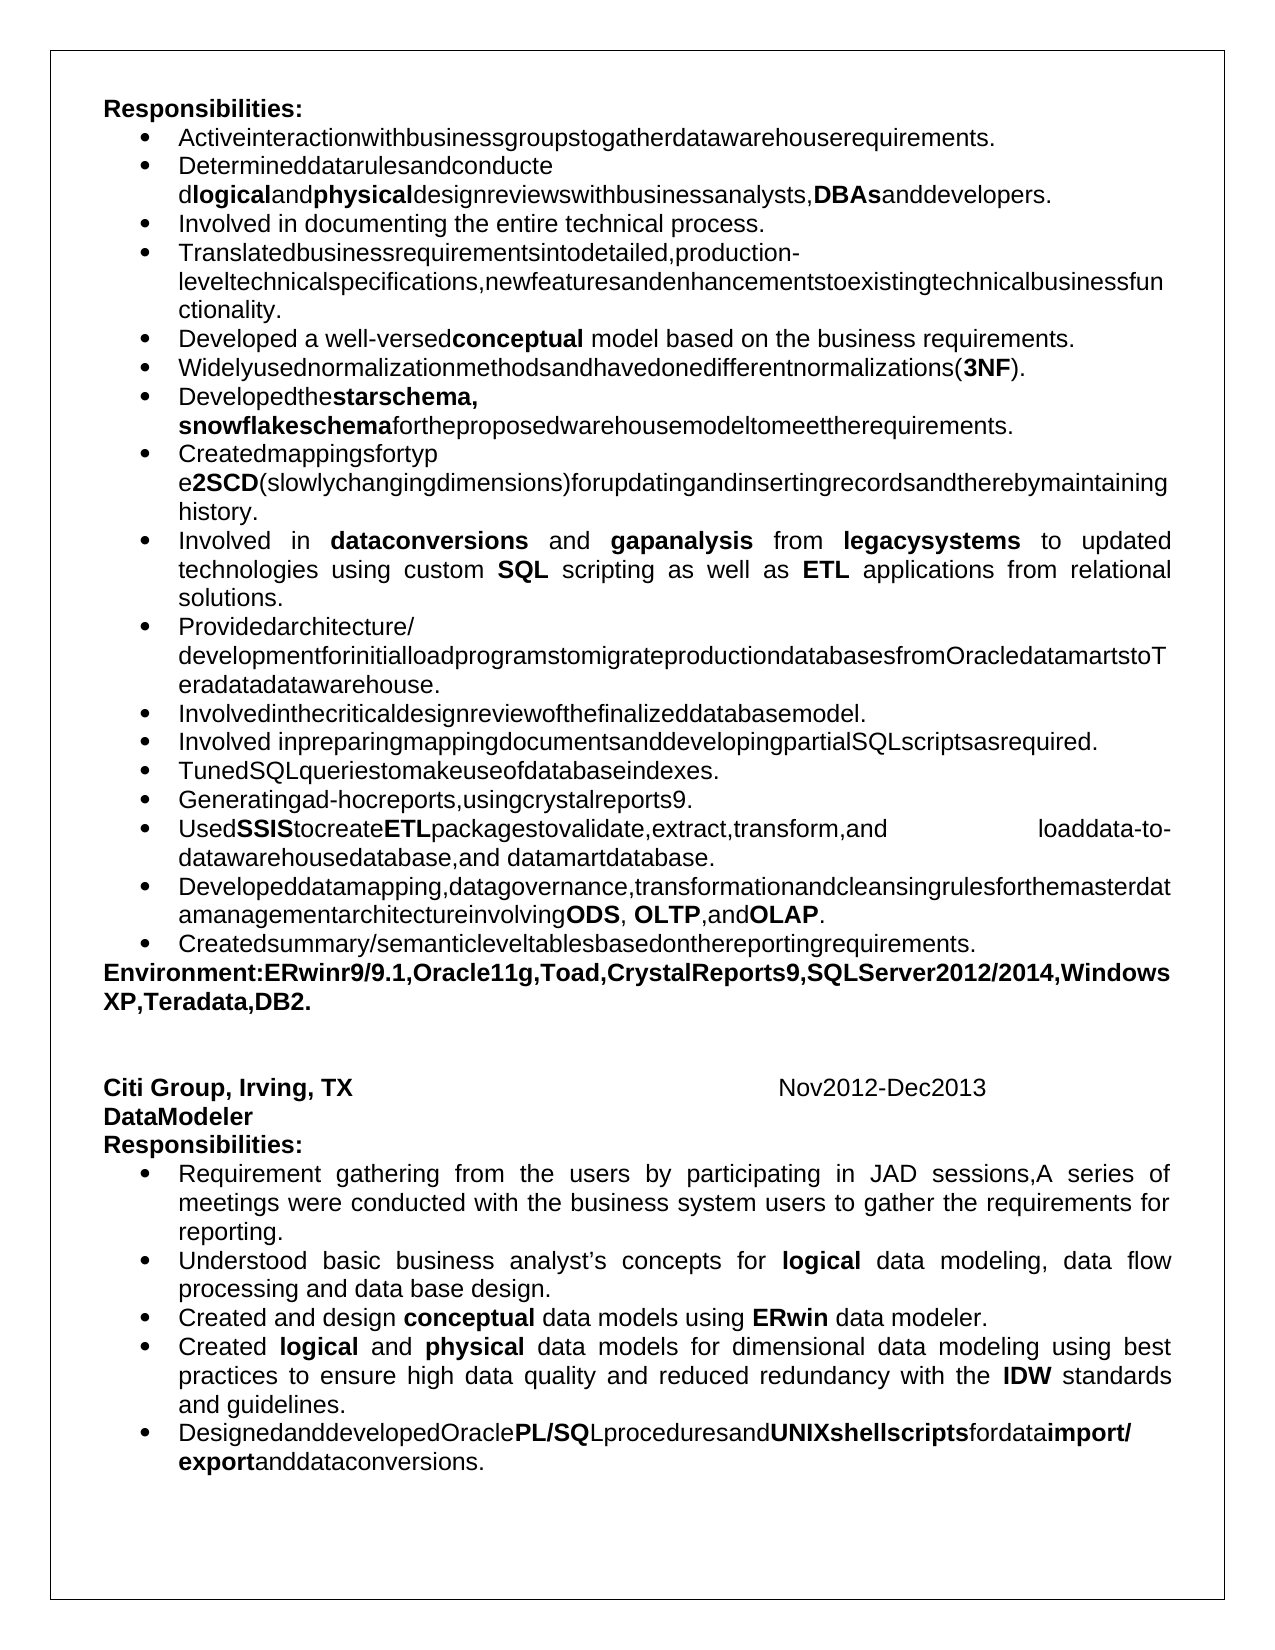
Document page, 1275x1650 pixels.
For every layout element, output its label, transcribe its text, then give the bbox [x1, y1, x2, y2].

list Involved in dataconversions and gapanalysis from legacysystems to updated technologies using custom SQL scripting as well as ETL applications from relational solutions. [141, 526, 1172, 612]
list Developedthestarschema, snowflakeschemafortheproposedwarehousemodeltomeettherequirements. [141, 382, 1172, 439]
list DesignedanddevelopedOraclePL/SQLproceduresandUNIXshellscriptsfordataimport/exportanddataconversions. [141, 1418, 1172, 1476]
text Responsibilities: [103, 1131, 1172, 1159]
list Created and design conceptual data models using ERwin data modeler. [141, 1303, 1172, 1332]
list Translatedbusinessrequirementsintodetailed,production-leveltechnicalspecifications,newfeaturesandenhancementstoexistingtechnicalbusinessfunctionality. [141, 238, 1172, 324]
text Responsibilities: [103, 94, 1172, 122]
list Developeddatamapping,datagovernance,transformationandcleansingrulesforthemasterdatamanagementarchitectureinvolvingODS, OLTP,andOLAP. [141, 872, 1172, 929]
list TunedSQLqueriestomakeuseofdatabaseindexes. [141, 756, 1172, 785]
list Created logical and physical data models for dimensional data modeling using best practices to ensure high data quality and reduced redundancy with the IDW standards and guidelines. [141, 1332, 1172, 1418]
list Involved in documenting the entire technical process. [141, 209, 1172, 238]
list Widelyusednormalizationmethodsandhavedonedifferentnormalizations(3NF). [141, 353, 1172, 382]
list Involved inpreparingmappingdocumentsanddevelopingpartialSQLscriptsasrequired. [141, 727, 1172, 756]
list Involvedinthecriticaldesignreviewofthefinalizeddatabasemodel. [141, 698, 1172, 727]
text Citi Group, Irving, TX Nov2012-Dec2013 [103, 1073, 1172, 1102]
list Developed a well-versedconceptual model based on the business requirements. [141, 324, 1172, 353]
list Understood basic business analyst’s concepts for logical data modeling, data flow processing and data base design. [141, 1246, 1172, 1303]
list Createdmappingsfortype2SCD(slowlychangingdimensions)forupdatingandinsertingrecordsandtherebymaintaininghistory. [141, 439, 1172, 526]
text DataModeler [103, 1102, 1172, 1131]
list Requirement gathering from the users by participating in JAD sessions,A series of meetings were conducted with the business system users to gather the requirements for reporting. [141, 1159, 1172, 1246]
list Determineddatarulesandconductedlogicalandphysicaldesignreviewswithbusinessanalysts,DBAsanddevelopers. [141, 151, 1172, 209]
list Generatingad-hocreports,usingcrystalreports9. [141, 785, 1172, 814]
list UsedSSIStocreateETLpackagestovalidate,extract,transform,and loaddata-to-datawarehousedatabase,and datamartdatabase. [141, 814, 1172, 872]
list Createdsummary/semanticleveltablesbasedonthereportingrequirements. [141, 929, 1172, 958]
text Environment:ERwinr9/9.1,Oracle11g,Toad,CrystalReports9,SQLServer2012/2014,WindowsXP,Teradata,DB2. [103, 958, 1172, 1016]
list Activeinteractionwithbusinessgroupstogatherdatawarehouserequirements. [141, 122, 1172, 151]
list Providedarchitecture/developmentforinitialloadprogramstomigrateproductiondatabasesfromOracledatamartstoTeradatadatawarehouse. [141, 612, 1172, 698]
